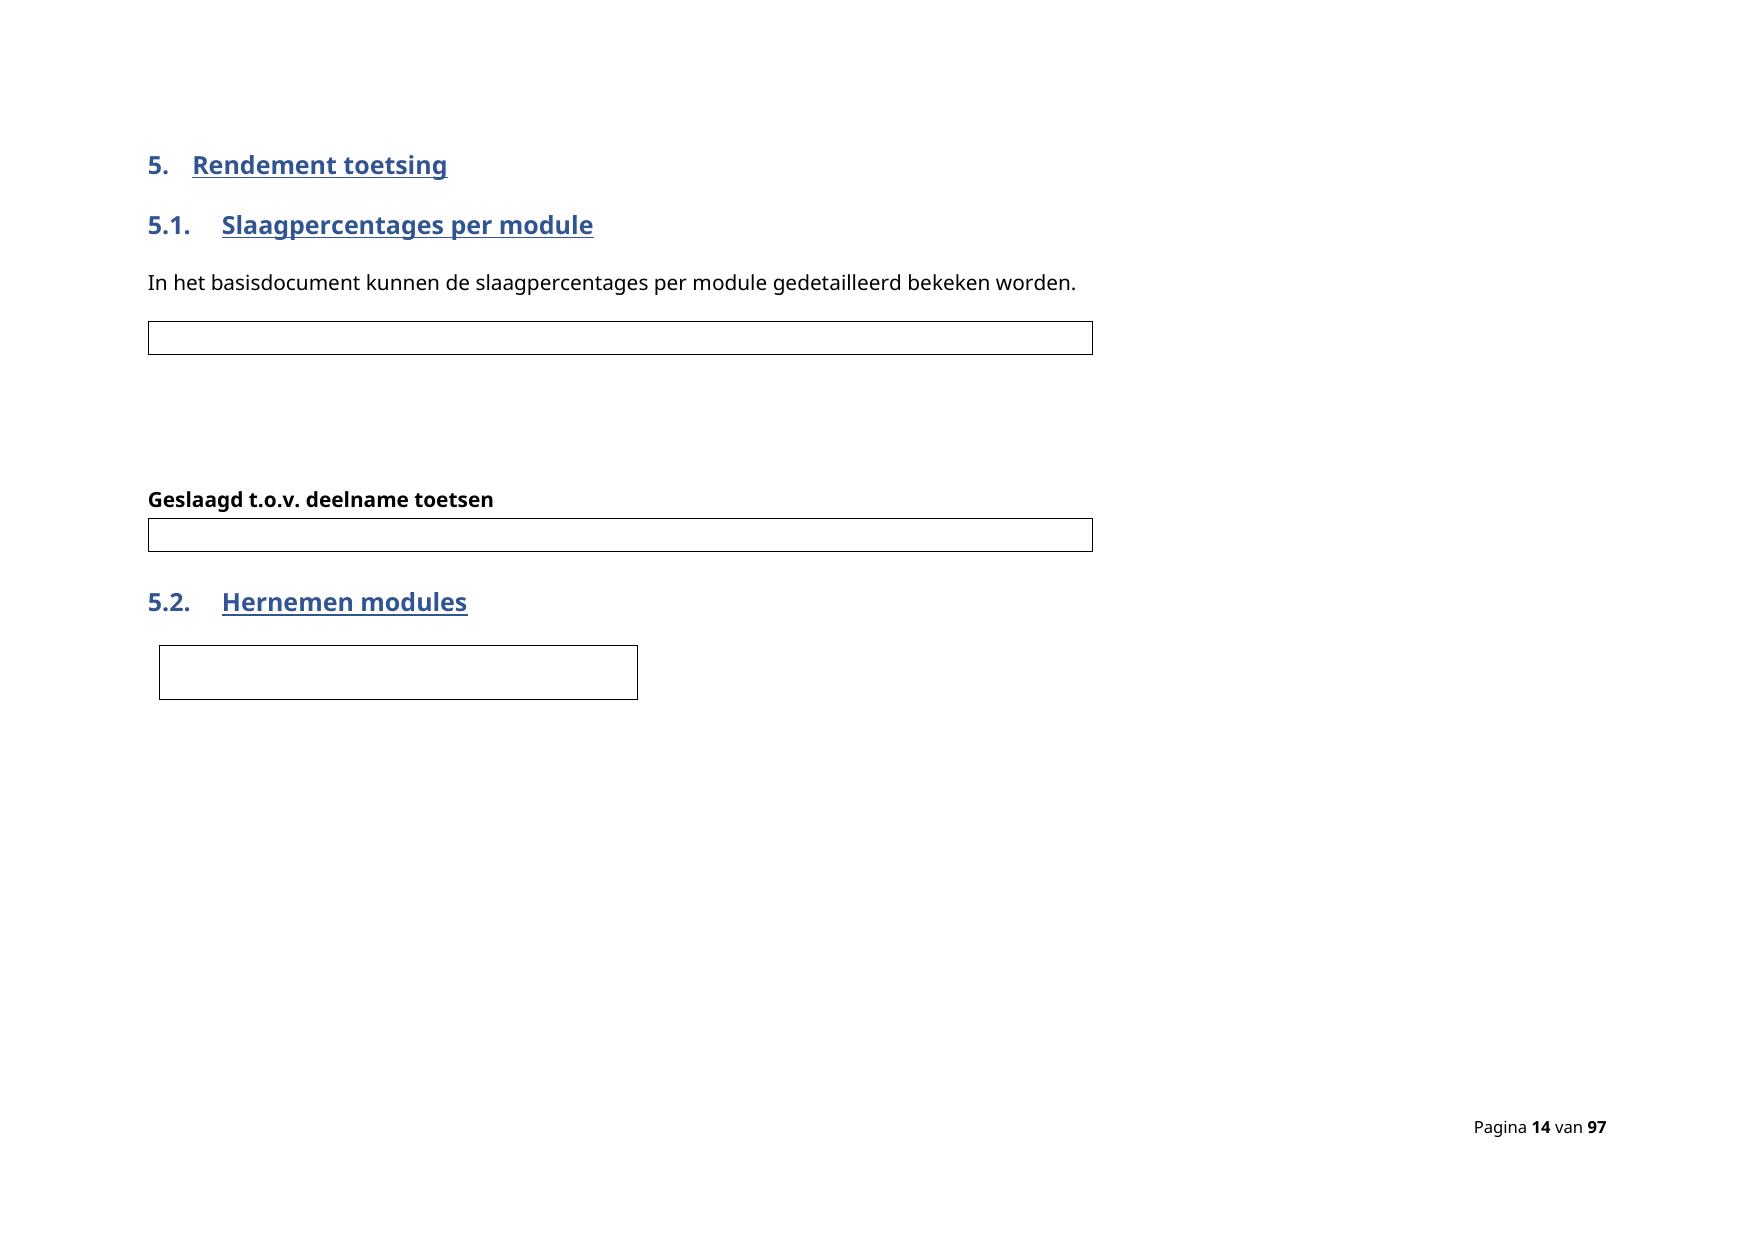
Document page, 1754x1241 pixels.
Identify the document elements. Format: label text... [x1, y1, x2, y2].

table_header [148, 645, 650, 1061]
subtitle Hernemen modules [148, 585, 1606, 619]
text Geslaagd t.o.v. deelname toetsen [148, 486, 1606, 514]
table_header [149, 322, 1092, 354]
subtitle Slaagpercentages per module [148, 208, 1606, 242]
text In het basisdocument kunnen de slaagpercentages per module gedetailleerd bekeken worden. [148, 268, 1606, 296]
subtitle Rendement toetsing [148, 148, 1606, 182]
table_header [149, 519, 1092, 551]
